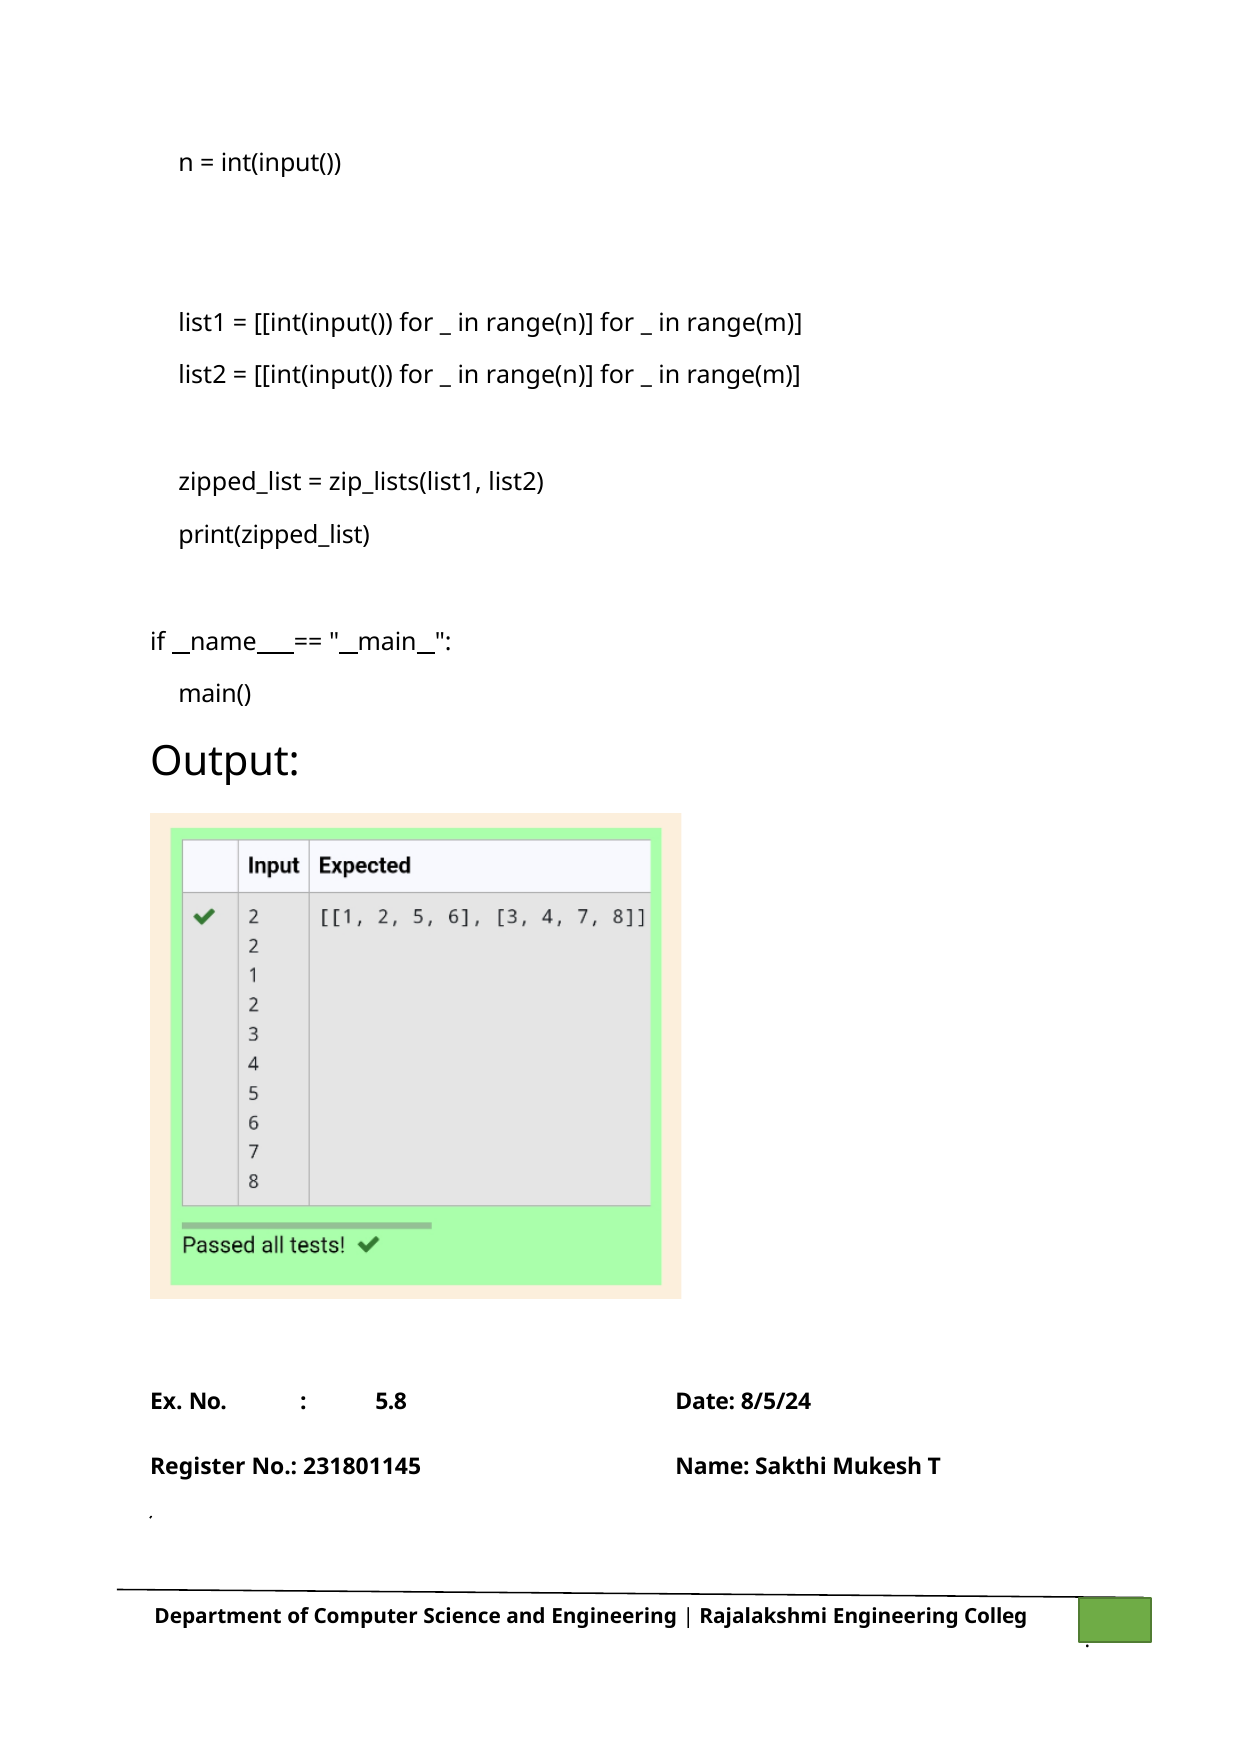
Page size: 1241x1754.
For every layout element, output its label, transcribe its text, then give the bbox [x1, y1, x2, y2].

text if name == " main ": main() [150, 623, 467, 710]
text Register No.: 231801145 Name: Sakthi Mukesh T [150, 1450, 1103, 1481]
text n = int(input()) [178, 145, 1103, 179]
text Ex. No. : 5.8 Date: 8/5/24 [150, 1384, 1103, 1416]
text list1 = [[int(input()) for _ in range(n)] for _ in range(m)] list2 = [[int(input()) for _ in range(n)] for _ in range(m)] [178, 304, 816, 391]
picture [150, 813, 682, 1299]
text zipped_list = zip_lists(list1, list2) print(zipped_list) [178, 464, 675, 551]
subtitle Output: [150, 731, 1103, 788]
